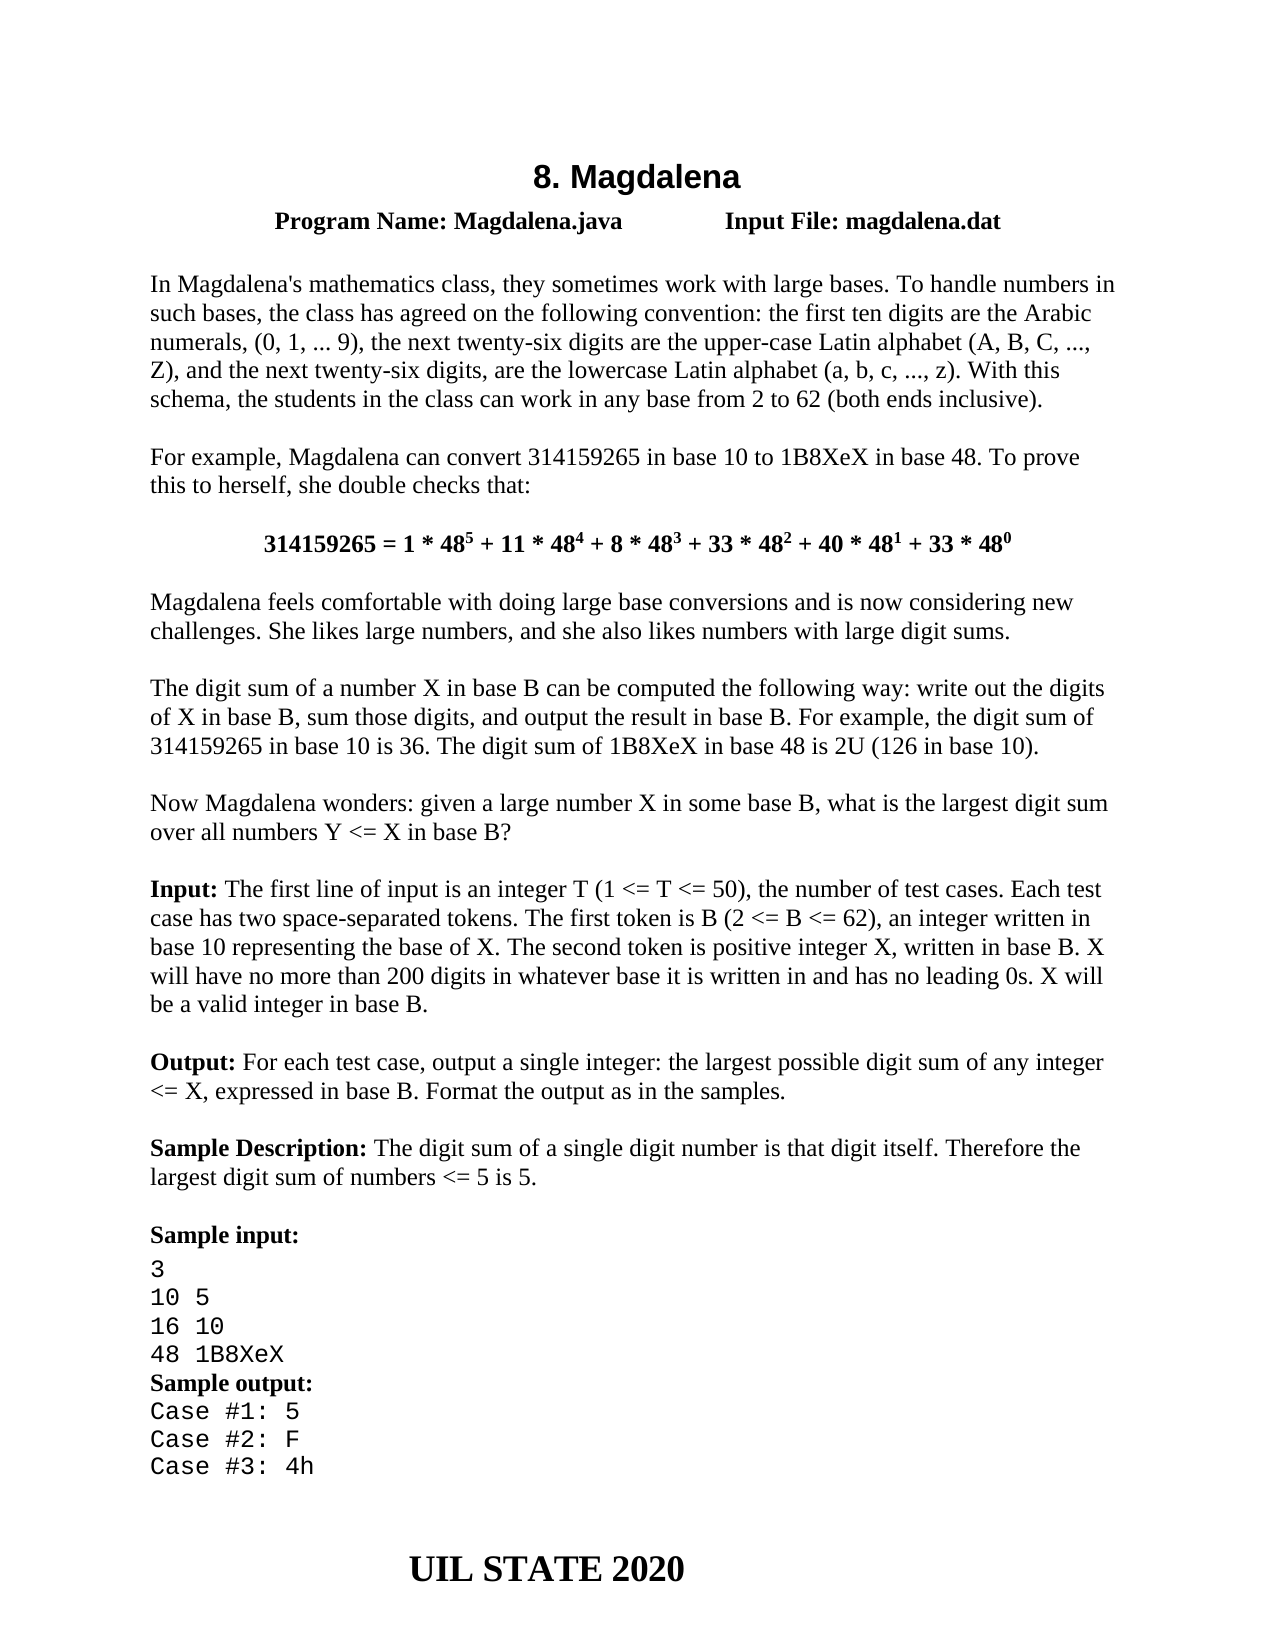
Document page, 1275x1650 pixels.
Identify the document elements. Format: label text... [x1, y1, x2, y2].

text Magdalena feels comfortable with doing large base conversions and is now considering new challenges. She likes large numbers, and she also likes numbers with large digit sums. [150, 587, 1115, 644]
text For example, Magdalena can convert 314159265 in base 10 to 1B8XeX in base 48. To prove this to herself, she double checks that: [150, 442, 1122, 499]
text Input: The first line of input is an integer T (1 <= T <= 50), the number of test cases. Each test case has two space-separated tokens. The first token is B (2 <= B <= 62), an integer written in base 10 representing the base of X. The second token is positive integer X, written in base B. X will have no more than 200 digits in whatever base it is written in and has no leading 0s. X will be a valid integer in base B. [150, 874, 1115, 1018]
text 48 1B8XeX [150, 1340, 1175, 1368]
text <= X, expressed in base B. Format the output as in the samples. [150, 1076, 1175, 1105]
text 3 [150, 1255, 1175, 1283]
text Now Magdalena wonders: given a large number X in some base B, what is the largest digit sum over all numbers Y <= X in base B? [150, 788, 1115, 846]
text Sample Description: The digit sum of a single digit number is that digit itself. Therefore the largest digit sum of numbers <= 5 is 5. [150, 1133, 1115, 1191]
subtitle Sample output: [150, 1368, 1175, 1397]
text Case #2: F [150, 1425, 1175, 1453]
subtitle Magdalena [533, 157, 1175, 196]
text Output: For each test case, output a single integer: the largest possible digit sum of any integer [150, 1047, 1175, 1076]
text 10 5 [150, 1283, 1175, 1311]
subtitle 314159265 = 1 * 485 + 11 * 484 + 8 * 483 + 33 * 482 + 40 * 481 + 33 * 480 [238, 528, 1037, 558]
text Case #1: 5 [150, 1397, 1175, 1425]
text 16 10 [150, 1312, 1175, 1340]
subtitle Sample input: [150, 1220, 1175, 1248]
text In Magdalena's mathematics class, they sometimes work with large bases. To handle numbers in such bases, the class has agreed on the following convention: the first ten digits are the Arabic numerals, (0, 1, ... 9), the next twenty-six digits are the upper-case Latin alphabet (A, B, C, ..., Z), and the next twenty-six digits, are the lowercase Latin alphabet (a, b, c, ..., z). With this schema, the students in the class can work in any base from 2 to 62 (both ends inclusive). [150, 269, 1115, 413]
subtitle Program Name: Magdalena.java Input File: magdalena.dat [100, 206, 1175, 235]
text Case #3: 4h [150, 1454, 1175, 1482]
text The digit sum of a number X in base B can be computed the following way: write out the digits of X in base B, sum those digits, and output the result in base B. For example, the digit sum of 314159265 in base 10 is 36. The digit sum of 1B8XeX in base 48 is 2U (126 in base 10). [150, 673, 1115, 759]
